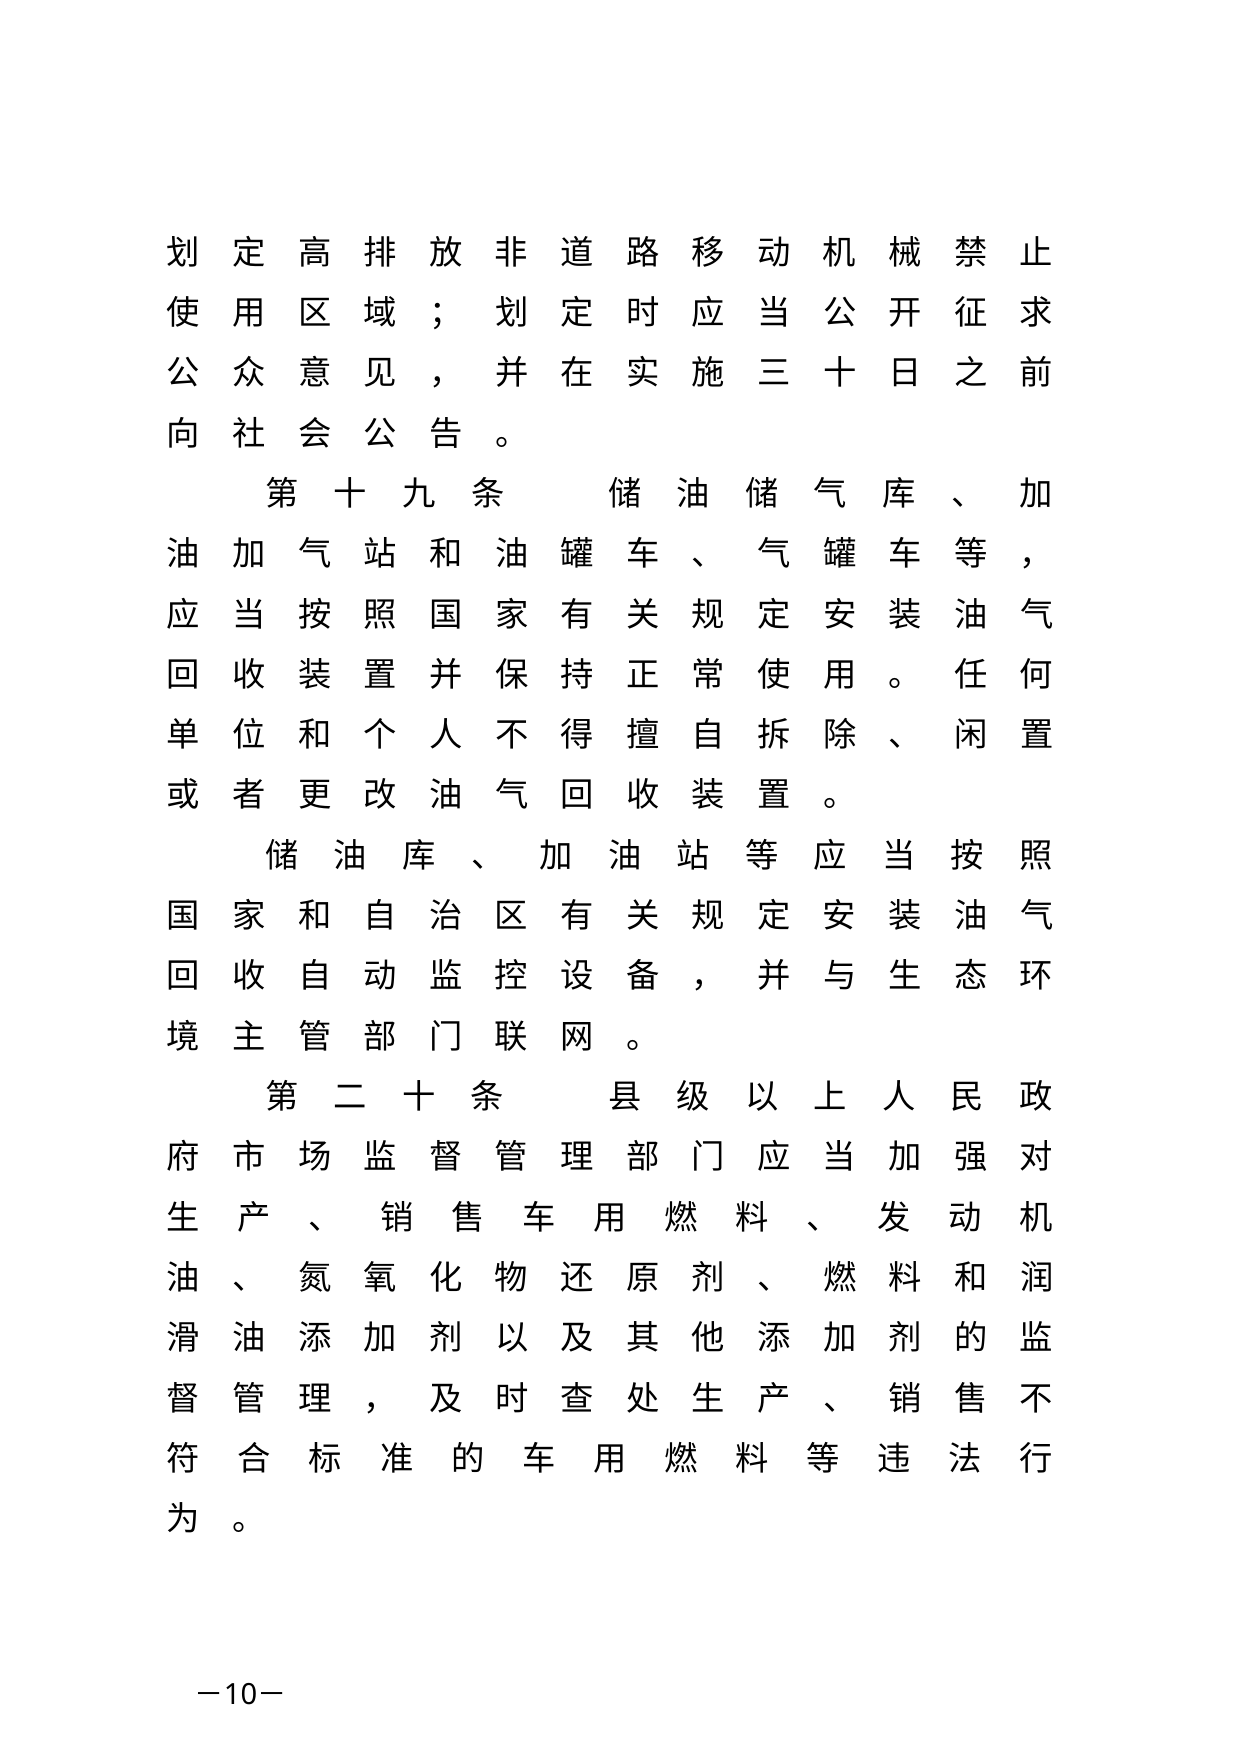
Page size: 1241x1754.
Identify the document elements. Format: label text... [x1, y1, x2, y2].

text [167, 219, 1085, 461]
text 第十九条 储油储气库、加油加气站和油罐车、气罐车等，应当按照国家有关规定安装油气回收装置并保持正常使用。任何单位和个人不得擅自拆除、闲置或者更改油气回收装置。 [167, 461, 1085, 822]
text 第二十条 县级以上人民政府市场监督管理部门应当加强对生产、销售车用燃料、发动机油、氮氧化物还原剂、燃料和润滑油添加剂以及其他添加剂的监督管理，及时查处生产、销售不符合标准的车用燃料等违法行为。 [167, 1064, 1085, 1546]
text 储油库、加油站等应当按照国家和自治区有关规定安装油气回收自动监控设备，并与生态环境主管部门联网。 [167, 822, 1085, 1064]
